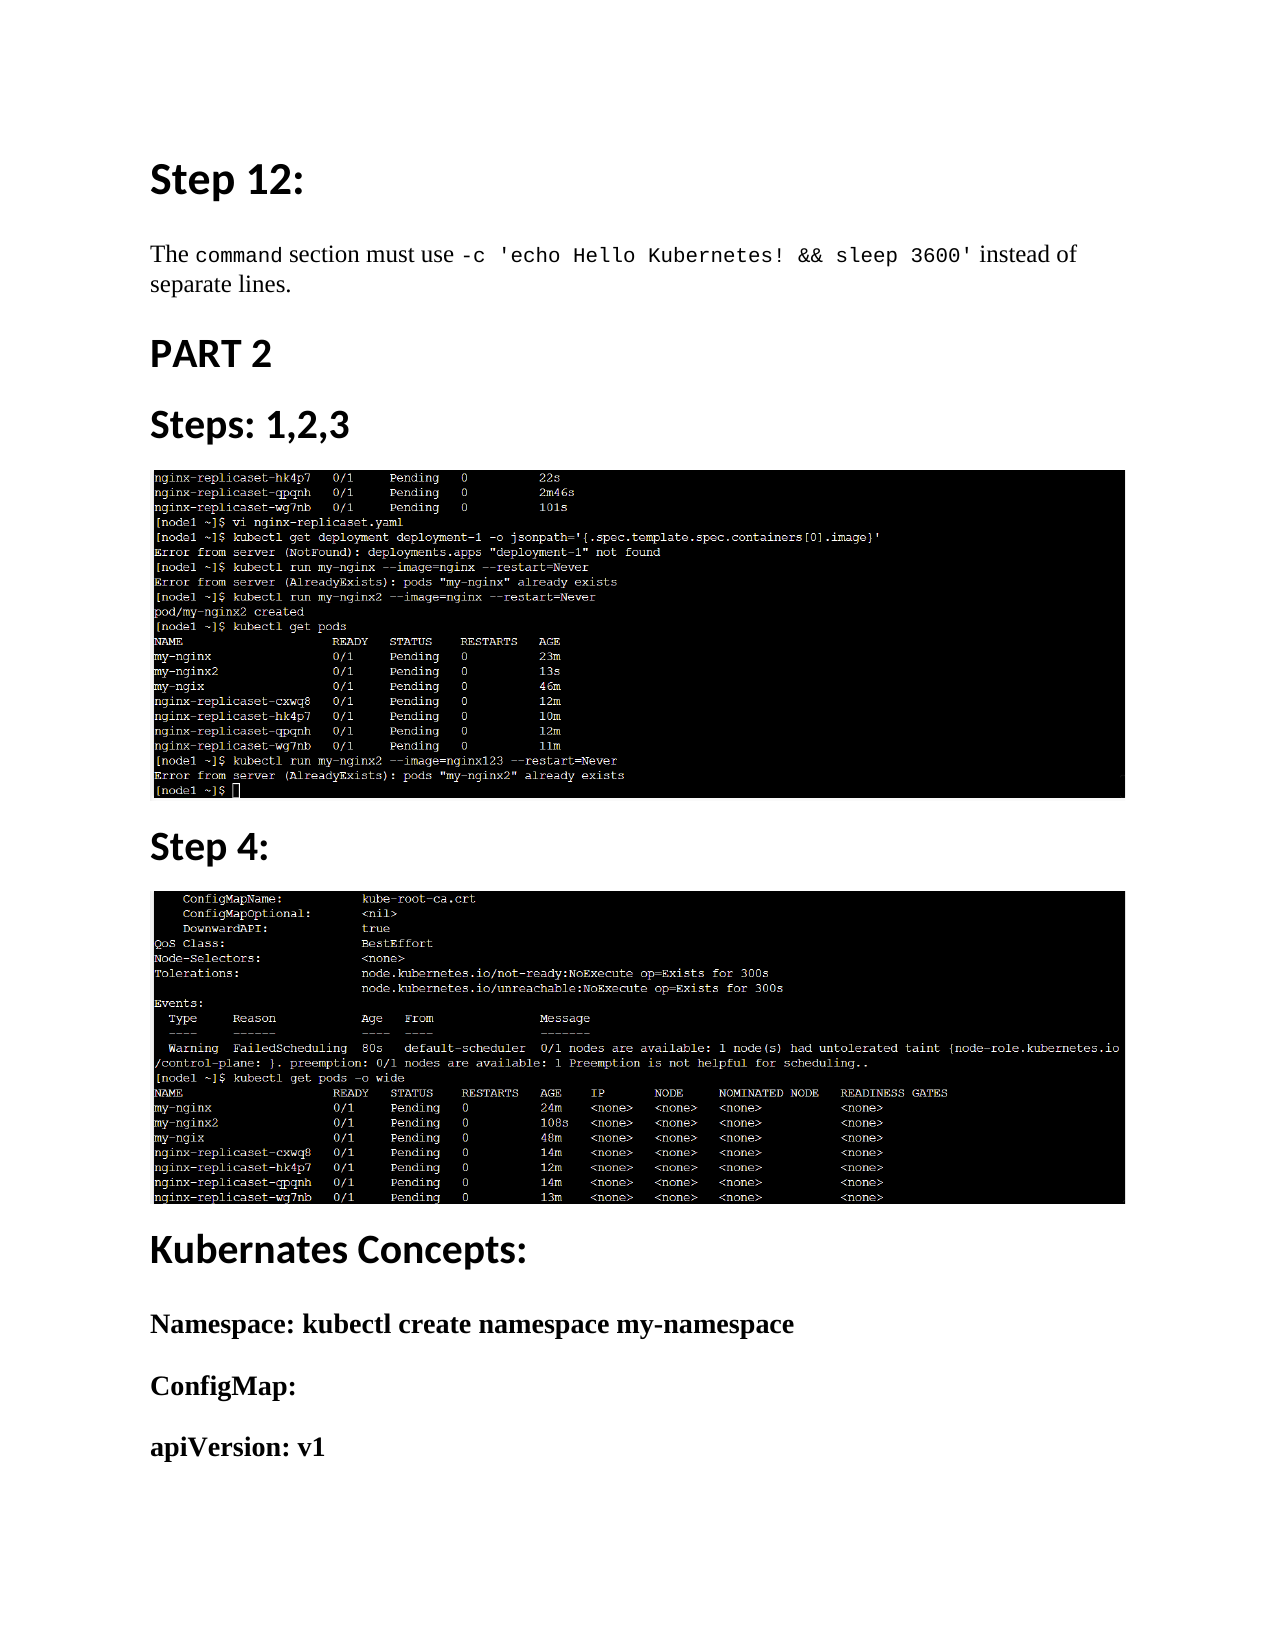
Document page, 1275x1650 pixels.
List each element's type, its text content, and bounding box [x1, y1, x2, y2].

subtitle ConfigMap: [150, 1368, 1125, 1401]
text Kubernates Concepts: [150, 1223, 1125, 1274]
picture [150, 891, 1125, 1204]
picture [150, 470, 1125, 801]
text Steps: 1,2,3 [150, 398, 1125, 449]
text PART 2 [150, 327, 1125, 378]
subtitle apiVersion: v1 [150, 1430, 1125, 1462]
text Step 4: [150, 819, 1125, 870]
text The command section must use -c 'echo Hello Kubernetes! && sleep 3600' instead of separate lines. [150, 239, 1125, 298]
text Namespace: kubectl create namespace my-namespace [150, 1307, 1125, 1339]
text Step 12: [150, 150, 1125, 206]
